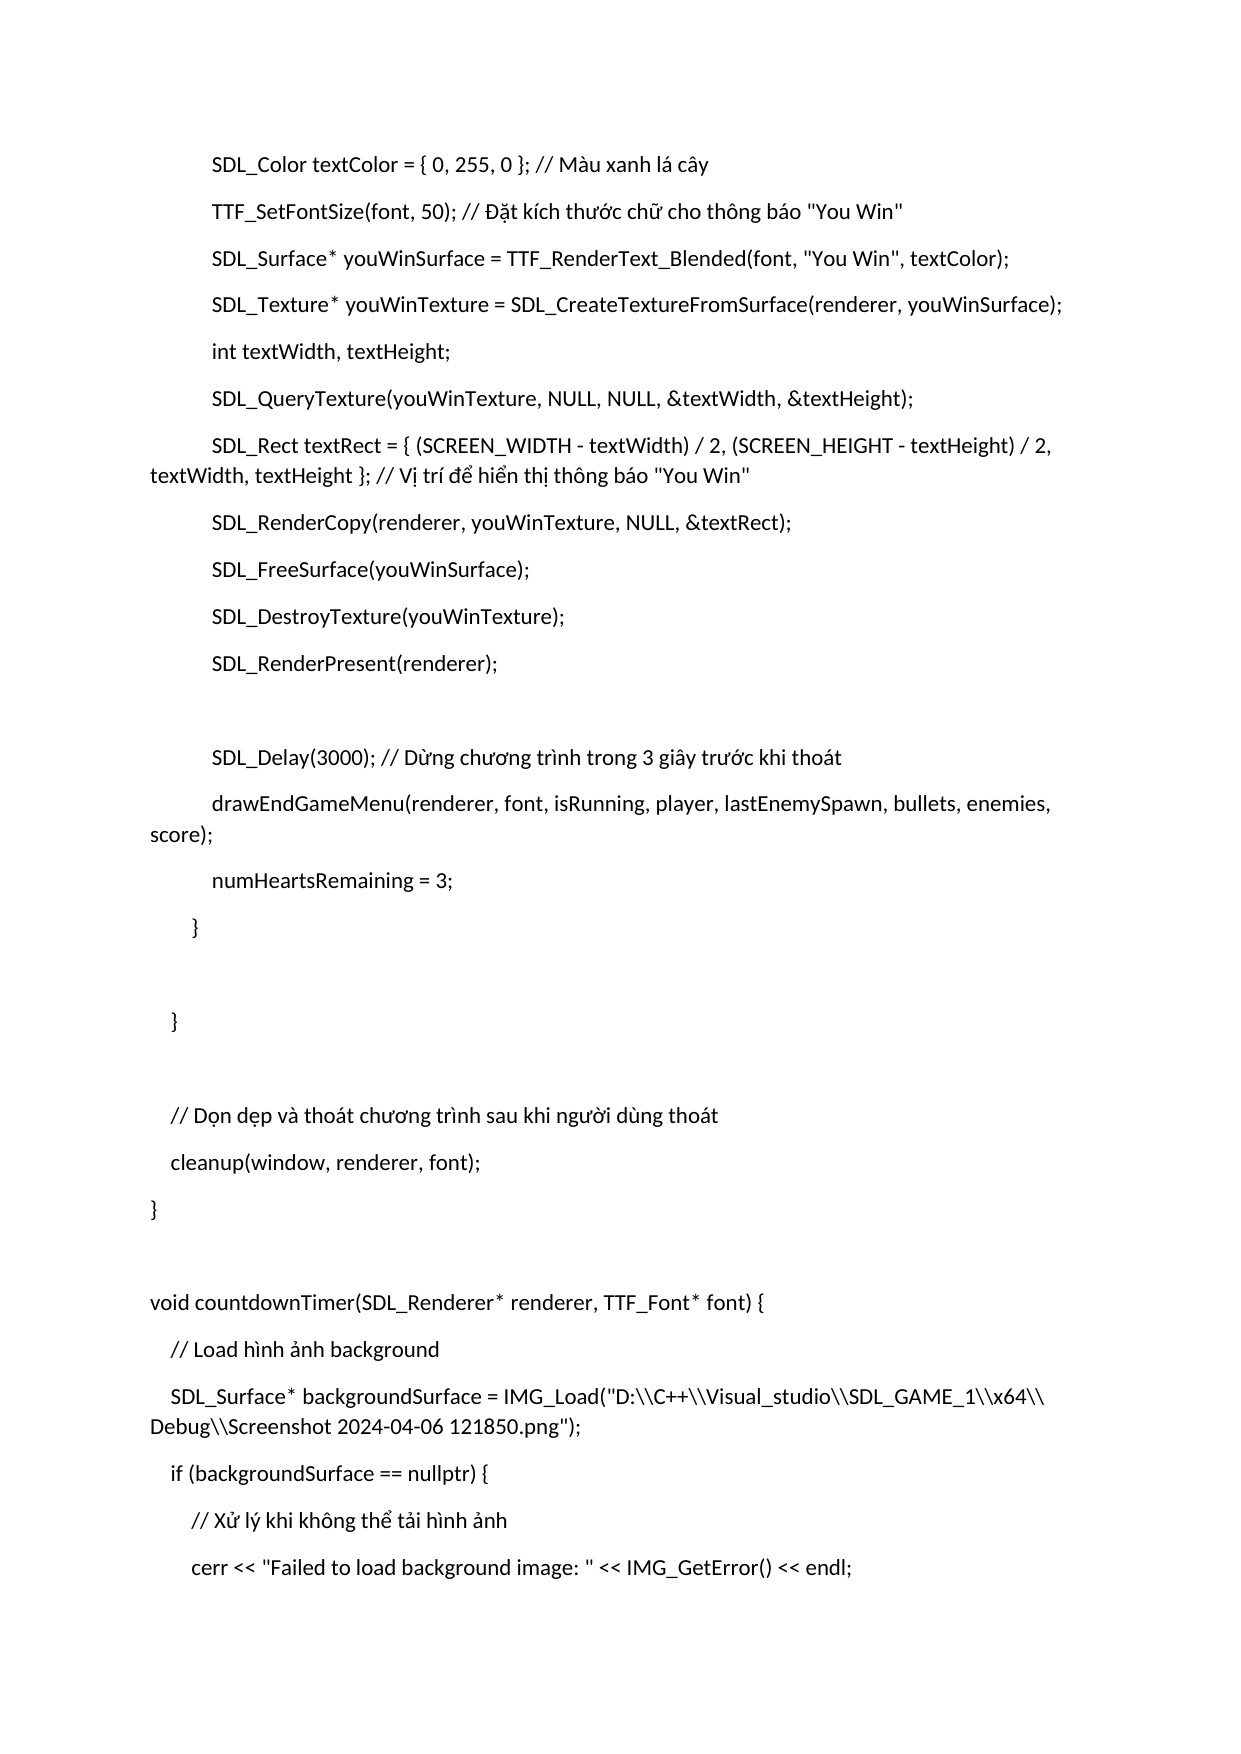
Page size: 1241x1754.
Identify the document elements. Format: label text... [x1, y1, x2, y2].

text SDL_Texture* youWinTexture = SDL_CreateTextureFromSurface(renderer, youWinSurface); [150, 291, 1090, 319]
text SDL_FreeSurface(youWinSurface); [150, 555, 1090, 583]
text } [150, 1195, 1090, 1223]
text SDL_Surface* backgroundSurface = IMG_Load("D:\\C++\\Visual_studio\\SDL_GAME_1\\x64\\Debug\\Screenshot 2024-04-06 121850.png"); [150, 1382, 1090, 1441]
text } [150, 913, 1090, 942]
text } [150, 1007, 1090, 1035]
text drawEndGameMenu(renderer, font, isRunning, player, lastEnemySpawn, bullets, enemies, score); [150, 789, 1090, 848]
text SDL_DestroyTexture(youWinTexture); [150, 602, 1090, 630]
text SDL_RenderCopy(renderer, youWinTexture, NULL, &textRect); [150, 508, 1090, 536]
text void countdownTimer(SDL_Renderer* renderer, TTF_Font* font) { [150, 1288, 1090, 1317]
text TTF_SetFontSize(font, 50); // Đặt kích thước chữ cho thông báo "You Win" [150, 197, 1090, 225]
text SDL_Surface* youWinSurface = TTF_RenderText_Blended(font, "You Win", textColor); [150, 244, 1090, 272]
text SDL_RenderPresent(renderer); [150, 649, 1090, 677]
text cleanup(window, renderer, font); [150, 1148, 1090, 1176]
text SDL_QueryTexture(youWinTexture, NULL, NULL, &textWidth, &textHeight); [150, 384, 1090, 412]
text SDL_Delay(3000); // Dừng chương trình trong 3 giây trước khi thoát [150, 743, 1090, 771]
text int textWidth, textHeight; [150, 337, 1090, 366]
text numHeartsRemaining = 3; [150, 867, 1090, 895]
text // Xử lý khi không thể tải hình ảnh [150, 1506, 1090, 1534]
text SDL_Color textColor = { 0, 255, 0 }; // Màu xanh lá cây [150, 150, 1090, 178]
text // Dọn dẹp và thoát chương trình sau khi người dùng thoát [150, 1101, 1090, 1129]
text if (backgroundSurface == nullptr) { [150, 1459, 1090, 1487]
text cerr << "Failed to load background image: " << IMG_GetError() << endl; [150, 1553, 1090, 1581]
text // Load hình ảnh background [150, 1335, 1090, 1363]
